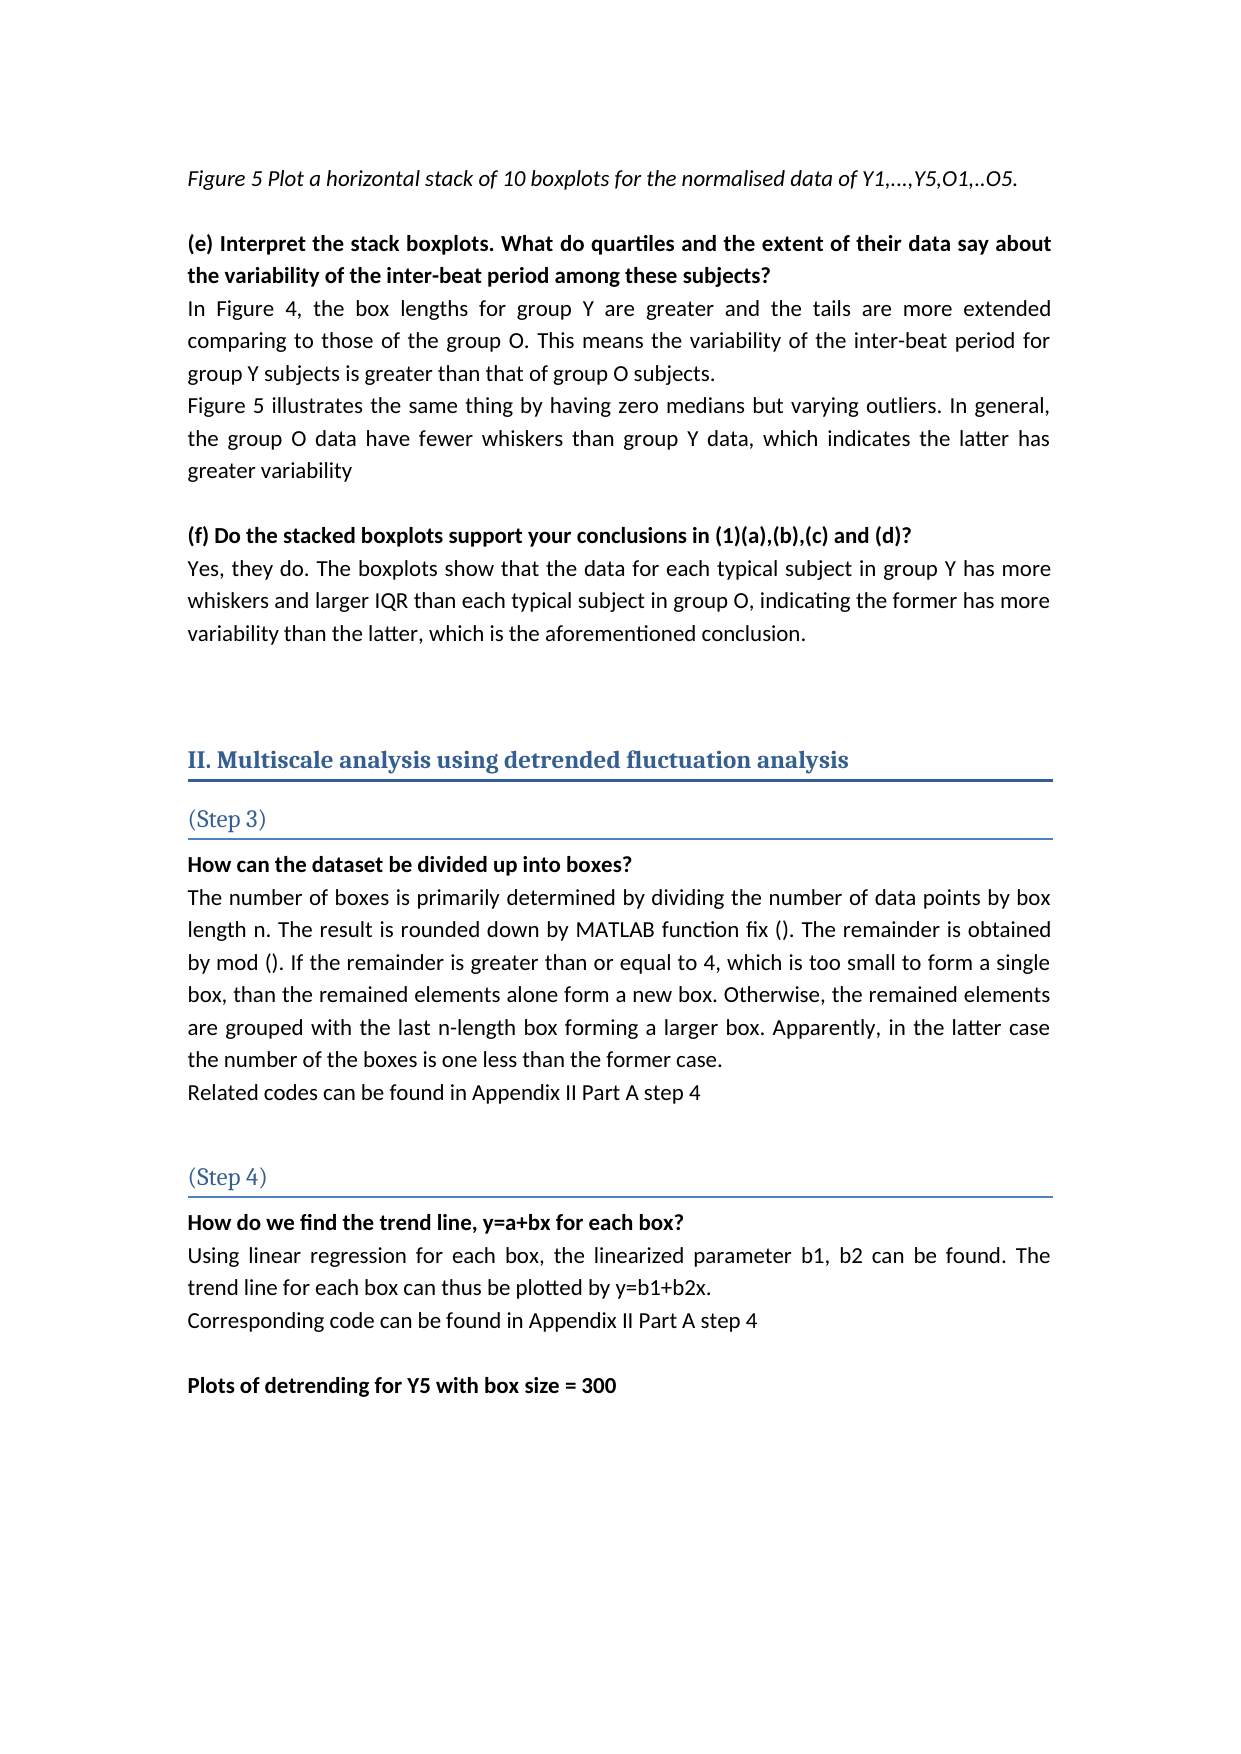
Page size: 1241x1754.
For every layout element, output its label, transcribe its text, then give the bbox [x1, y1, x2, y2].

text Figure 5 illustrates the same thing by having zero medians but varying outliers. In general, the group O data have fewer whiskers than group Y data, which indicates the latter has greater variability [187, 389, 1053, 487]
subtitle (Step 3) [187, 803, 1053, 840]
text Yes, they do. The boxplots show that the data for each typical subject in group Y has more whiskers and larger IQR than each typical subject in group O, indicating the former has more variability than the latter, which is the aforementioned conclusion. [187, 552, 1053, 649]
subtitle (Step 4) [187, 1161, 1053, 1198]
text How do we find the trend line, y=a+bx for each box? [187, 1206, 1053, 1239]
text The number of boxes is primarily determined by dividing the number of data points by box length n. The result is rounded down by MATLAB function fix (). The remainder is obtained by mod (). If the remainder is greater than or equal to 4, which is too small to form a single box, than the remained elements alone form a new box. Otherwise, the remained elements are grouped with the last n-length box forming a larger box. Apparently, in the latter case the number of the boxes is one less than the former case. [187, 881, 1053, 1076]
text Using linear regression for each box, the linearized parameter b1, b2 can be found. The trend line for each box can thus be plotted by y=b1+b2x. [187, 1239, 1053, 1304]
text Plots of detrending for Y5 with box size = 300 [187, 1369, 1053, 1401]
subtitle II. Multiscale analysis using detrended fluctuation analysis [187, 744, 1053, 782]
text Corresponding code can be found in Appendix II Part A step 4 [187, 1304, 1053, 1336]
text (f) Do the stacked boxplots support your conclusions in (1)(a),(b),(c) and (d)? [187, 519, 1053, 552]
text Related codes can be found in Appendix II Part A step 4 [187, 1076, 1053, 1108]
text Figure 5 Plot a horizontal stack of 10 boxplots for the normalised data of Y1,...,Y5,O1,..O5. [187, 162, 1053, 194]
text In Figure 4, the box lengths for group Y are greater and the tails are more extended comparing to those of the group O. This means the variability of the inter-beat period for group Y subjects is greater than that of group O subjects. [187, 292, 1053, 389]
text (e) Interpret the stack boxplots. What do quartiles and the extent of their data say about the variability of the inter-beat period among these subjects? [187, 227, 1053, 292]
text How can the dataset be divided up into boxes? [187, 848, 1053, 881]
